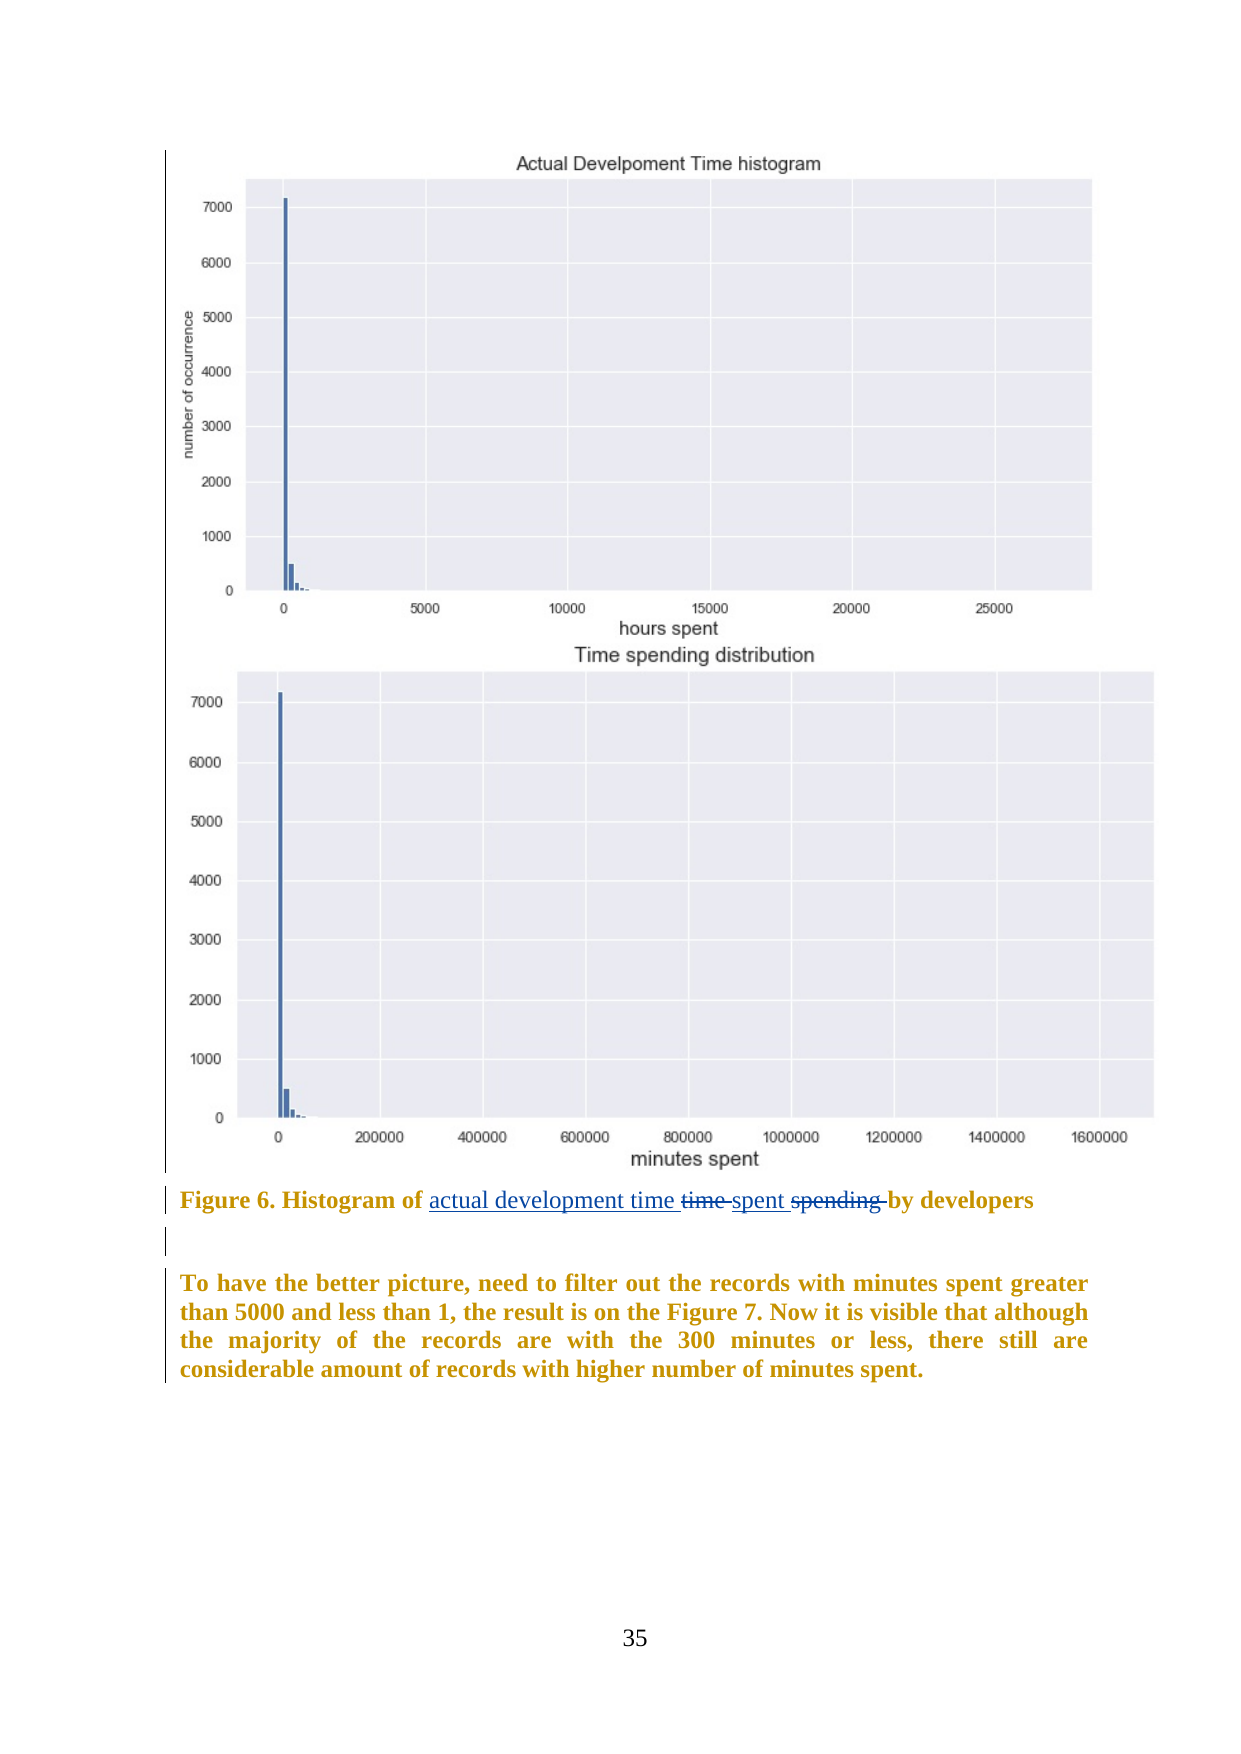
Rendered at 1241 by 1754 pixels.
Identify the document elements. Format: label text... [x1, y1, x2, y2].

picture [179, 150, 1160, 1174]
text To have the better picture, need to filter out the records with minutes spent greater than 5000 and less than 1, the result is on the Figure 7. Now it is visible that although the majority of the records are with the 300 minutes or less, there still are considerable amount of records with higher number of minutes spent. [179, 1268, 1090, 1383]
text Figure 6. Histogram of by developers [179, 1186, 1090, 1214]
